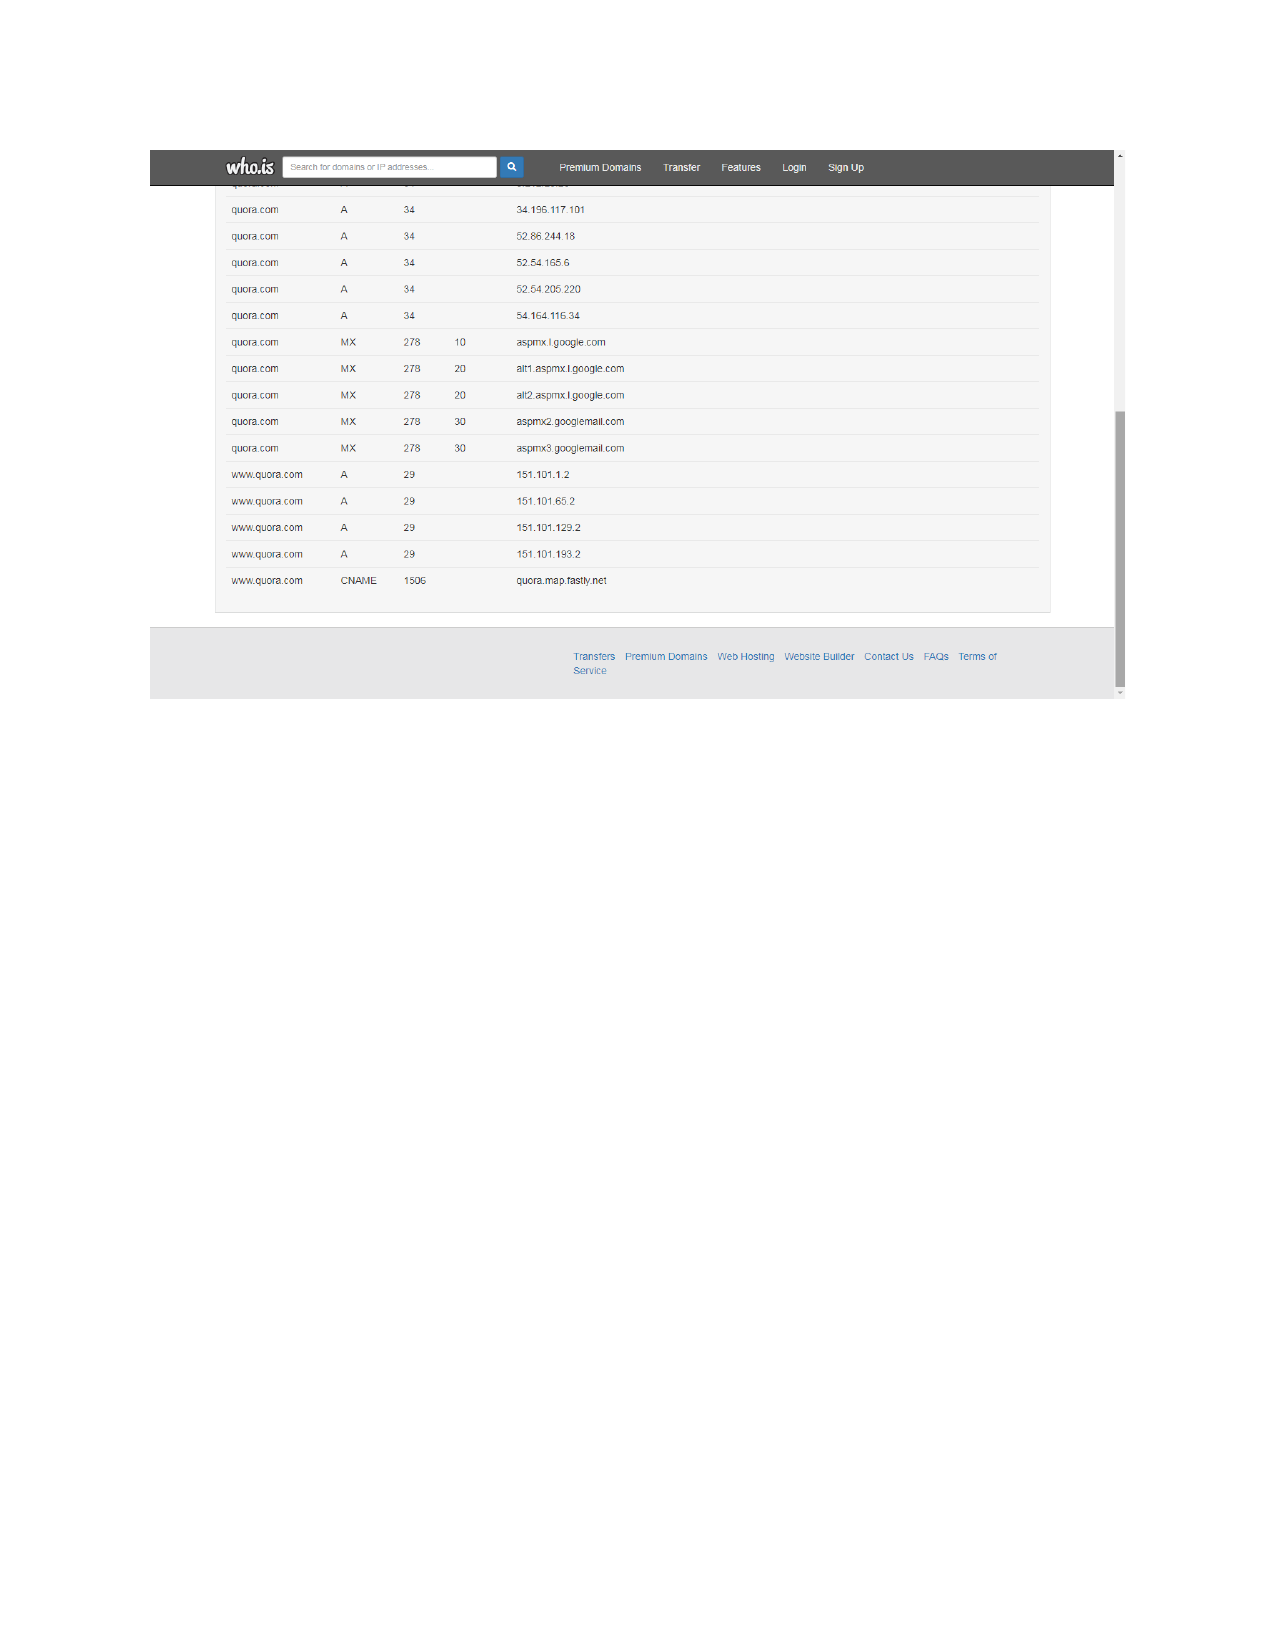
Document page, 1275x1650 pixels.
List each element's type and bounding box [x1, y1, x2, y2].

picture [150, 150, 1125, 699]
